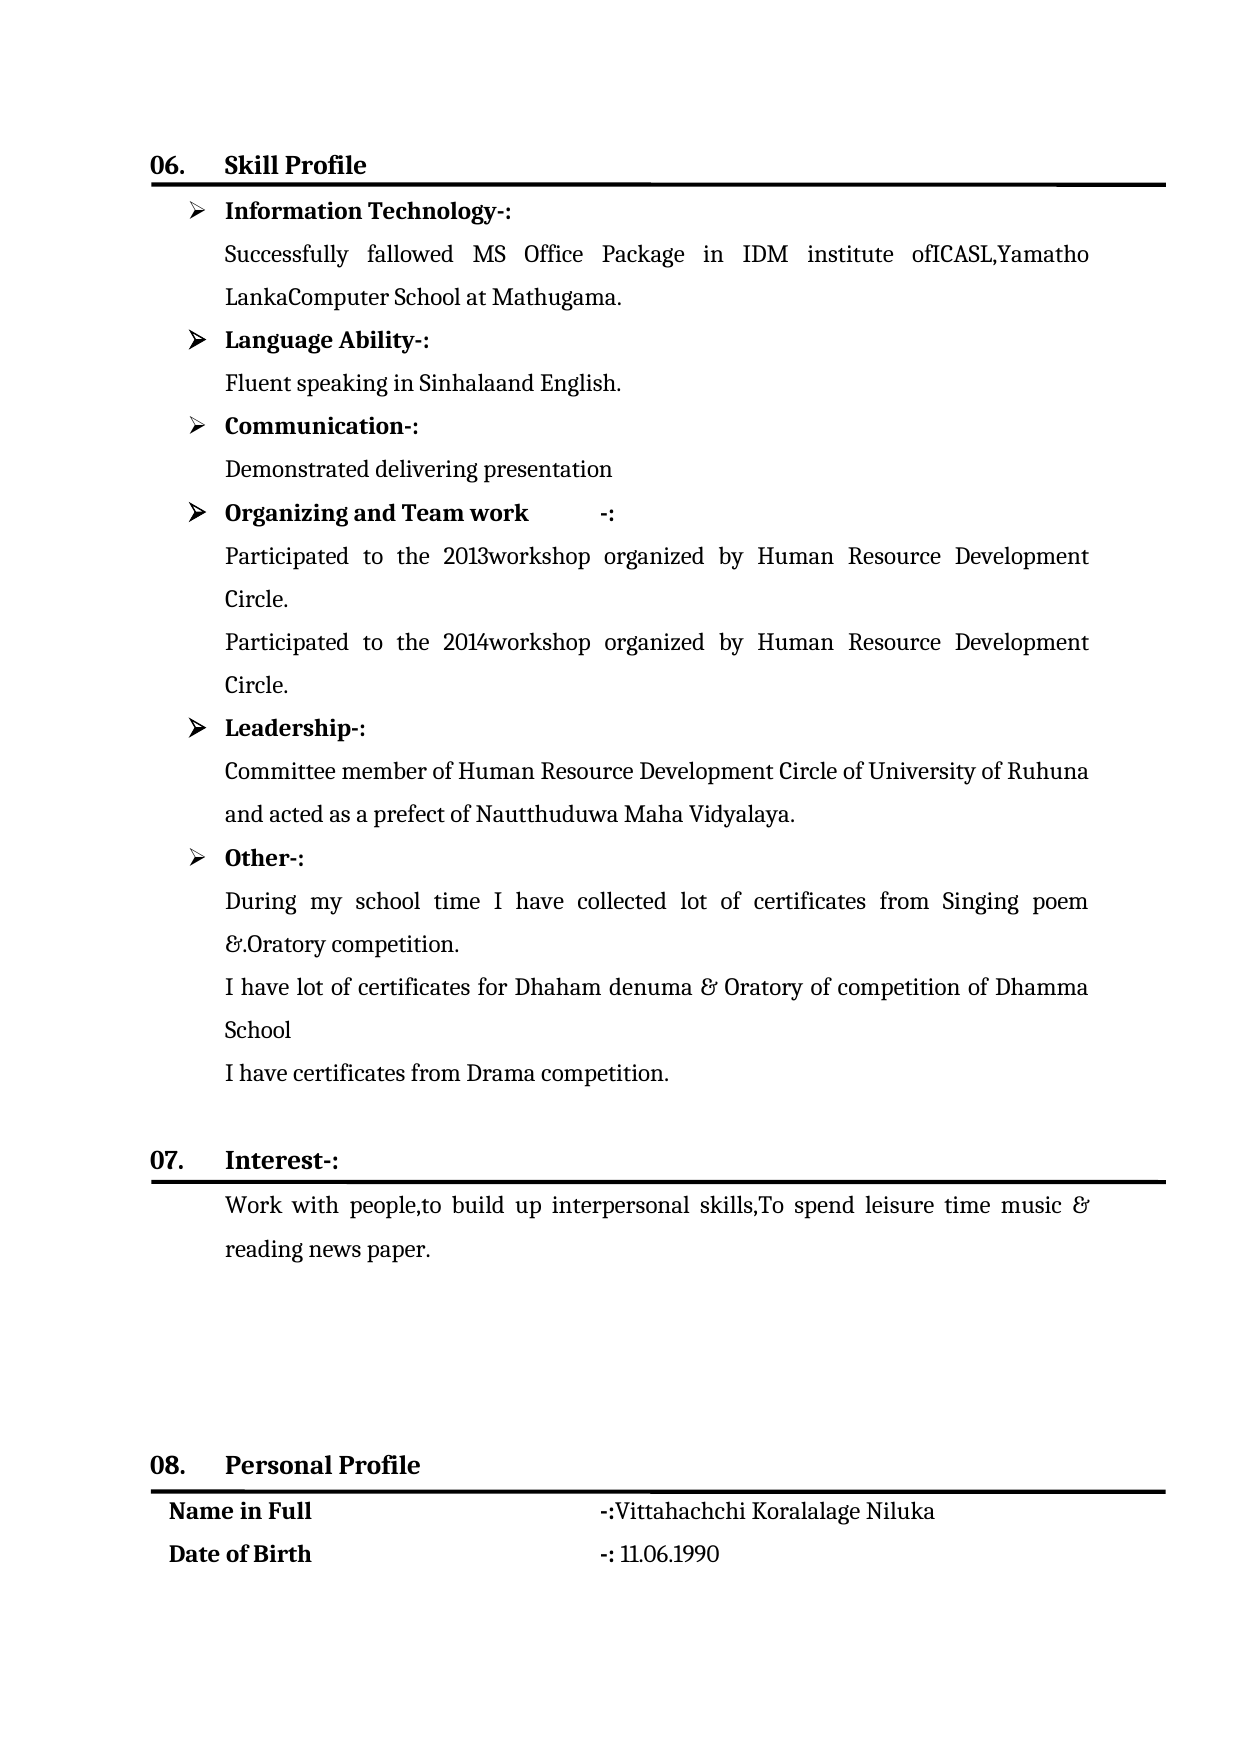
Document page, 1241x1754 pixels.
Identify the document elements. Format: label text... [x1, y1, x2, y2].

list Leadership-: [187, 714, 1090, 743]
list Skill Profile [150, 150, 1090, 181]
list Successfully fallowed MS Office Package in IDM institute ofICASL,Yamatho LankaComputer School at Mathugama. [225, 240, 1090, 312]
list Fluent speaking in Sinhalaand English. [225, 369, 1090, 398]
list Interest-: [150, 1145, 1090, 1176]
list Communication-: [187, 412, 1090, 441]
list Language Ability-: [187, 326, 1090, 355]
list Participated to the 2013workshop organized by Human Resource Development Circle. [225, 542, 1090, 613]
list Work with people,to build up interpersonal skills,To spend leisure time music & reading news paper. [225, 1191, 1090, 1263]
list I have lot of certificates for Dhaham denuma & Oratory of competition of Dhamma School [225, 973, 1090, 1045]
list Committee member of Human Resource Development Circle of University of Ruhuna and acted as a prefect of Nautthuduwa Maha Vidyalaya. [225, 757, 1090, 829]
list Participated to the 2014workshop organized by Human Resource Development Circle. [225, 628, 1090, 700]
list During my school time I have collected lot of certificates from Singing poem &.Oratory competition. [225, 887, 1090, 958]
list Date of Birth -: 11.06.1990 [169, 1540, 1090, 1569]
list Demonstrated delivering presentation [225, 455, 1090, 484]
list I have certificates from Drama competition. [225, 1059, 1090, 1088]
list Name in Full -:Vittahachchi Koralalage Niluka [169, 1497, 1090, 1526]
list Information Technology-: [187, 197, 1090, 225]
list Organizing and Team work -: [187, 498, 1090, 527]
list Personal Profile [150, 1450, 1090, 1481]
list Other-: [187, 843, 1090, 872]
